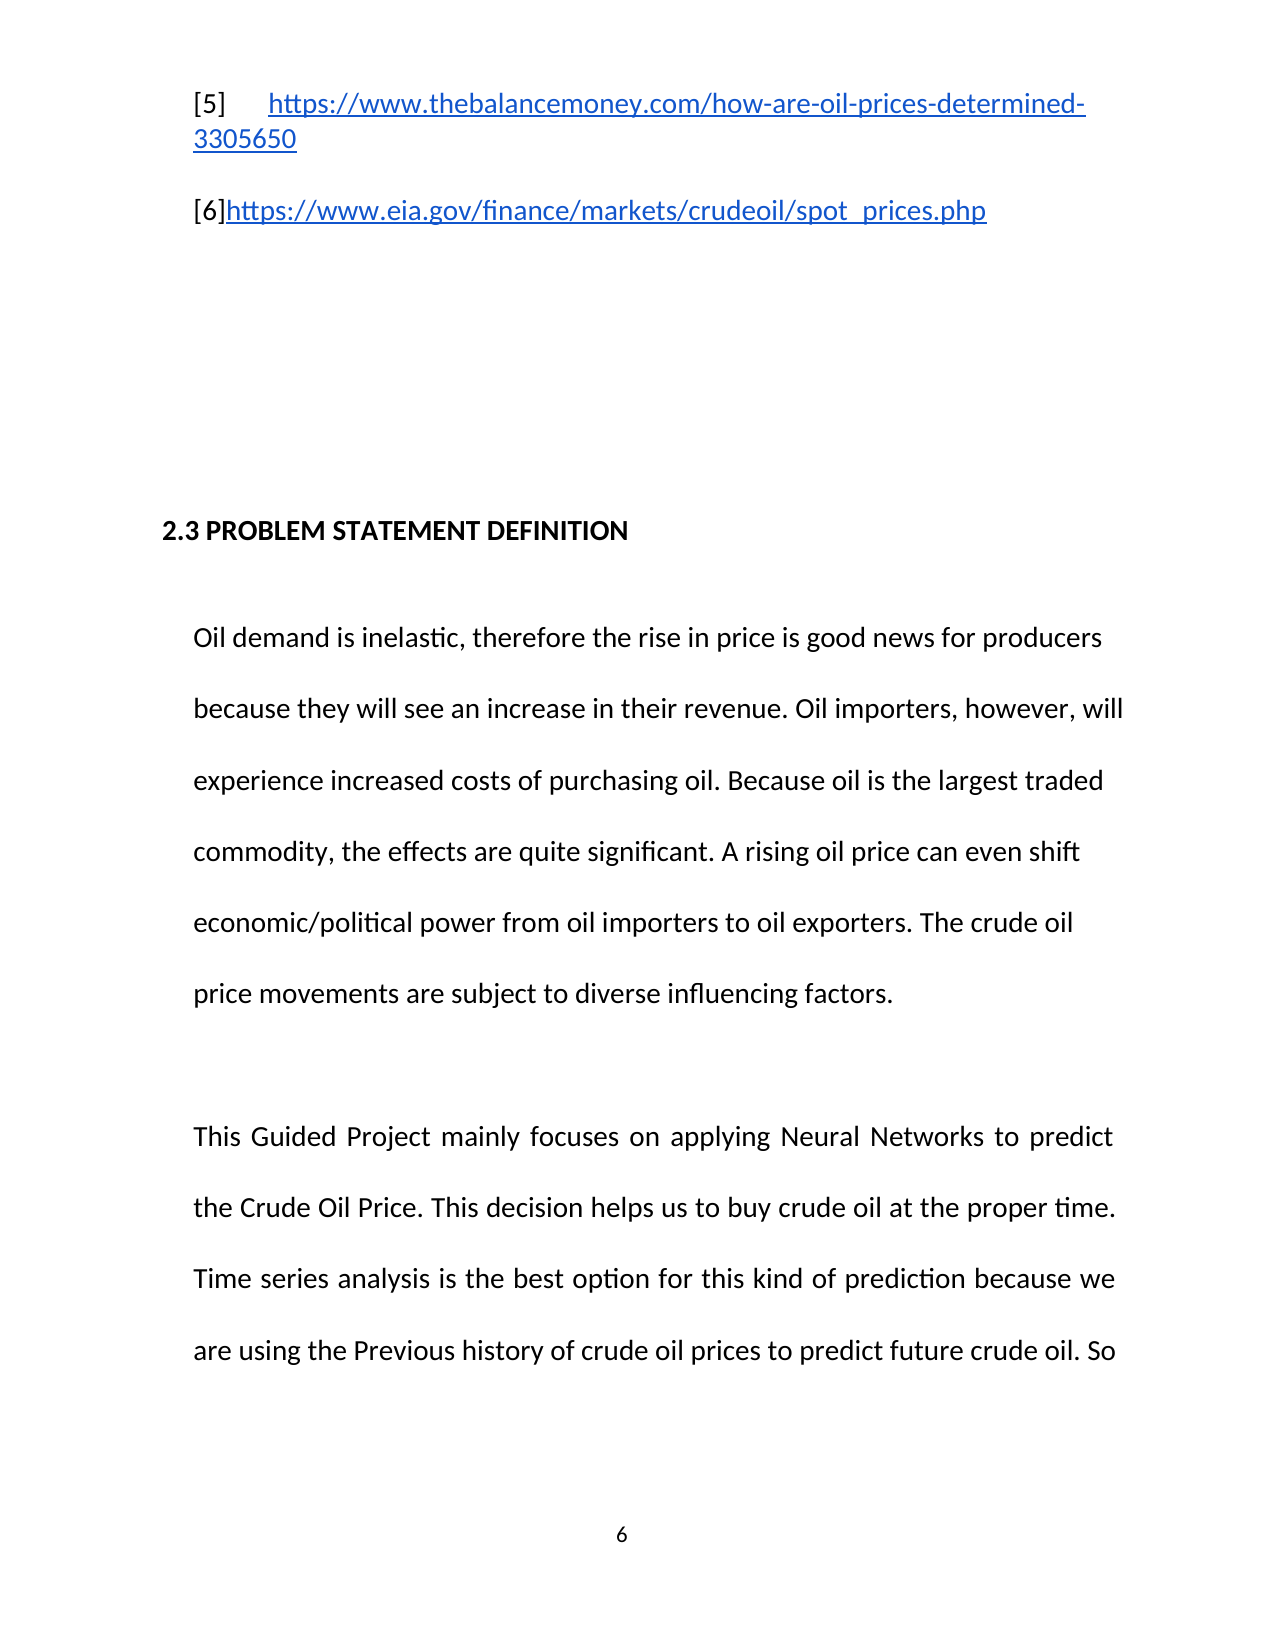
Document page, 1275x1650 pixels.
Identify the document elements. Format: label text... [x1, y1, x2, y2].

text Oil demand is inelastic, therefore the rise in price is good news for producers because they will see an increase in their revenue. Oil importers, however, will experience increased costs of purchasing oil. Because oil is the largest traded commodity, the effects are quite significant. A rising oil price can even shift economic/political power from oil importers to oil exporters. The crude oil price movements are subject to diverse influencing factors. [118, 619, 1125, 1011]
text [6]https://www.eia.gov/finance/markets/crudeoil/spot_prices.php [193, 192, 1125, 227]
list https://www.thebalancemoney.com/how-are-oil-prices-determined-3305650 [193, 85, 1125, 156]
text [118, 1118, 1125, 1367]
list 2.3 PROBLEM STATEMENT DEFINITION [162, 512, 1125, 548]
